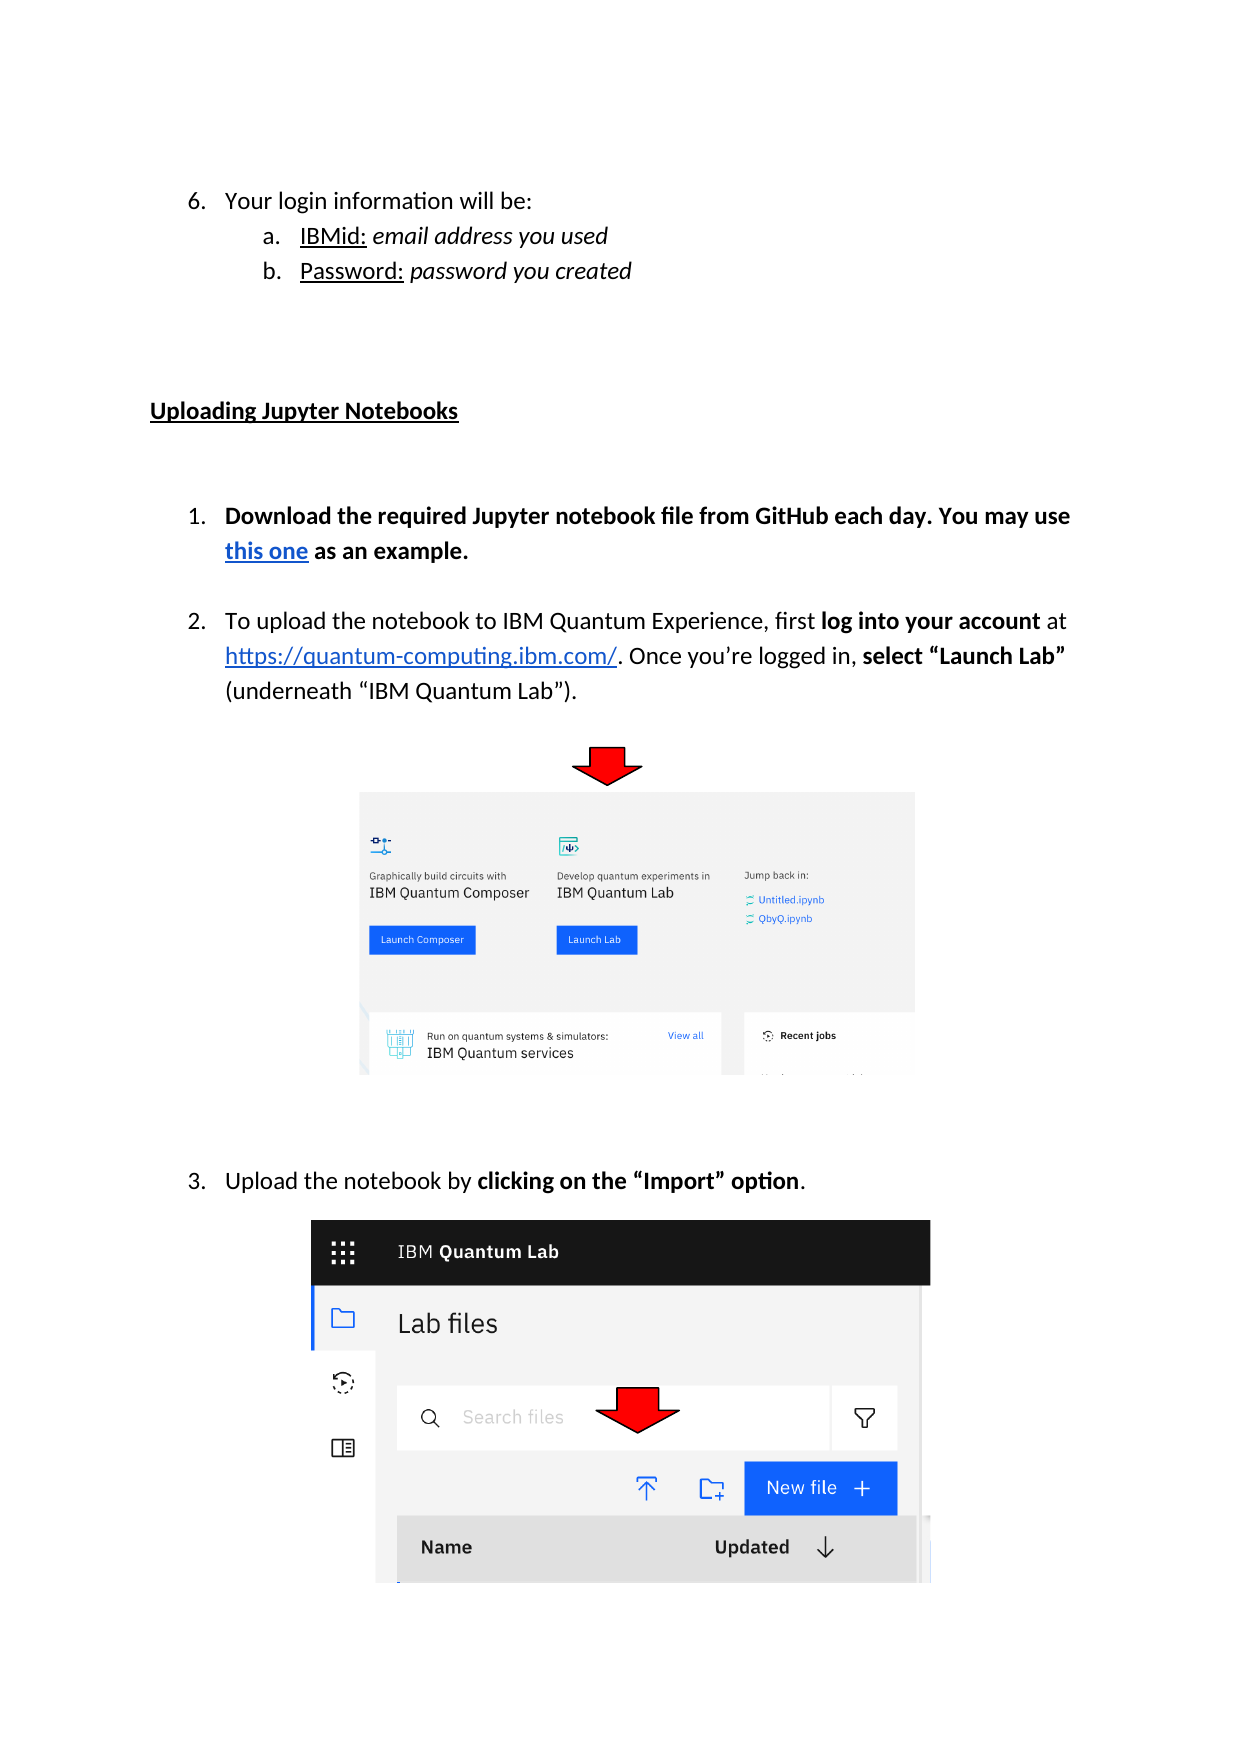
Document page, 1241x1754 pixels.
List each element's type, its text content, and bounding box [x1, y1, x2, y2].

subtitle Uploading Jupyter Notebooks [150, 395, 1090, 426]
list To upload the notebook to IBM Quantum Experience, first log into your account at https://quantum-computing.ibm.com/. Once you’re logged in, select “Launch Lab” (underneath “IBM Quantum Lab”). [187, 605, 1090, 706]
list Download the required Jupyter notebook file from GitHub each day. You may use this one as an example. [187, 500, 1090, 566]
list Your login information will be: [187, 185, 1090, 216]
list IBMid: email address you used [262, 220, 1090, 251]
picture [359, 792, 915, 1075]
list Password: password you created [262, 255, 1090, 286]
list Upload the notebook by clicking on the “Import” option. [187, 1165, 1090, 1196]
picture [311, 1220, 931, 1583]
